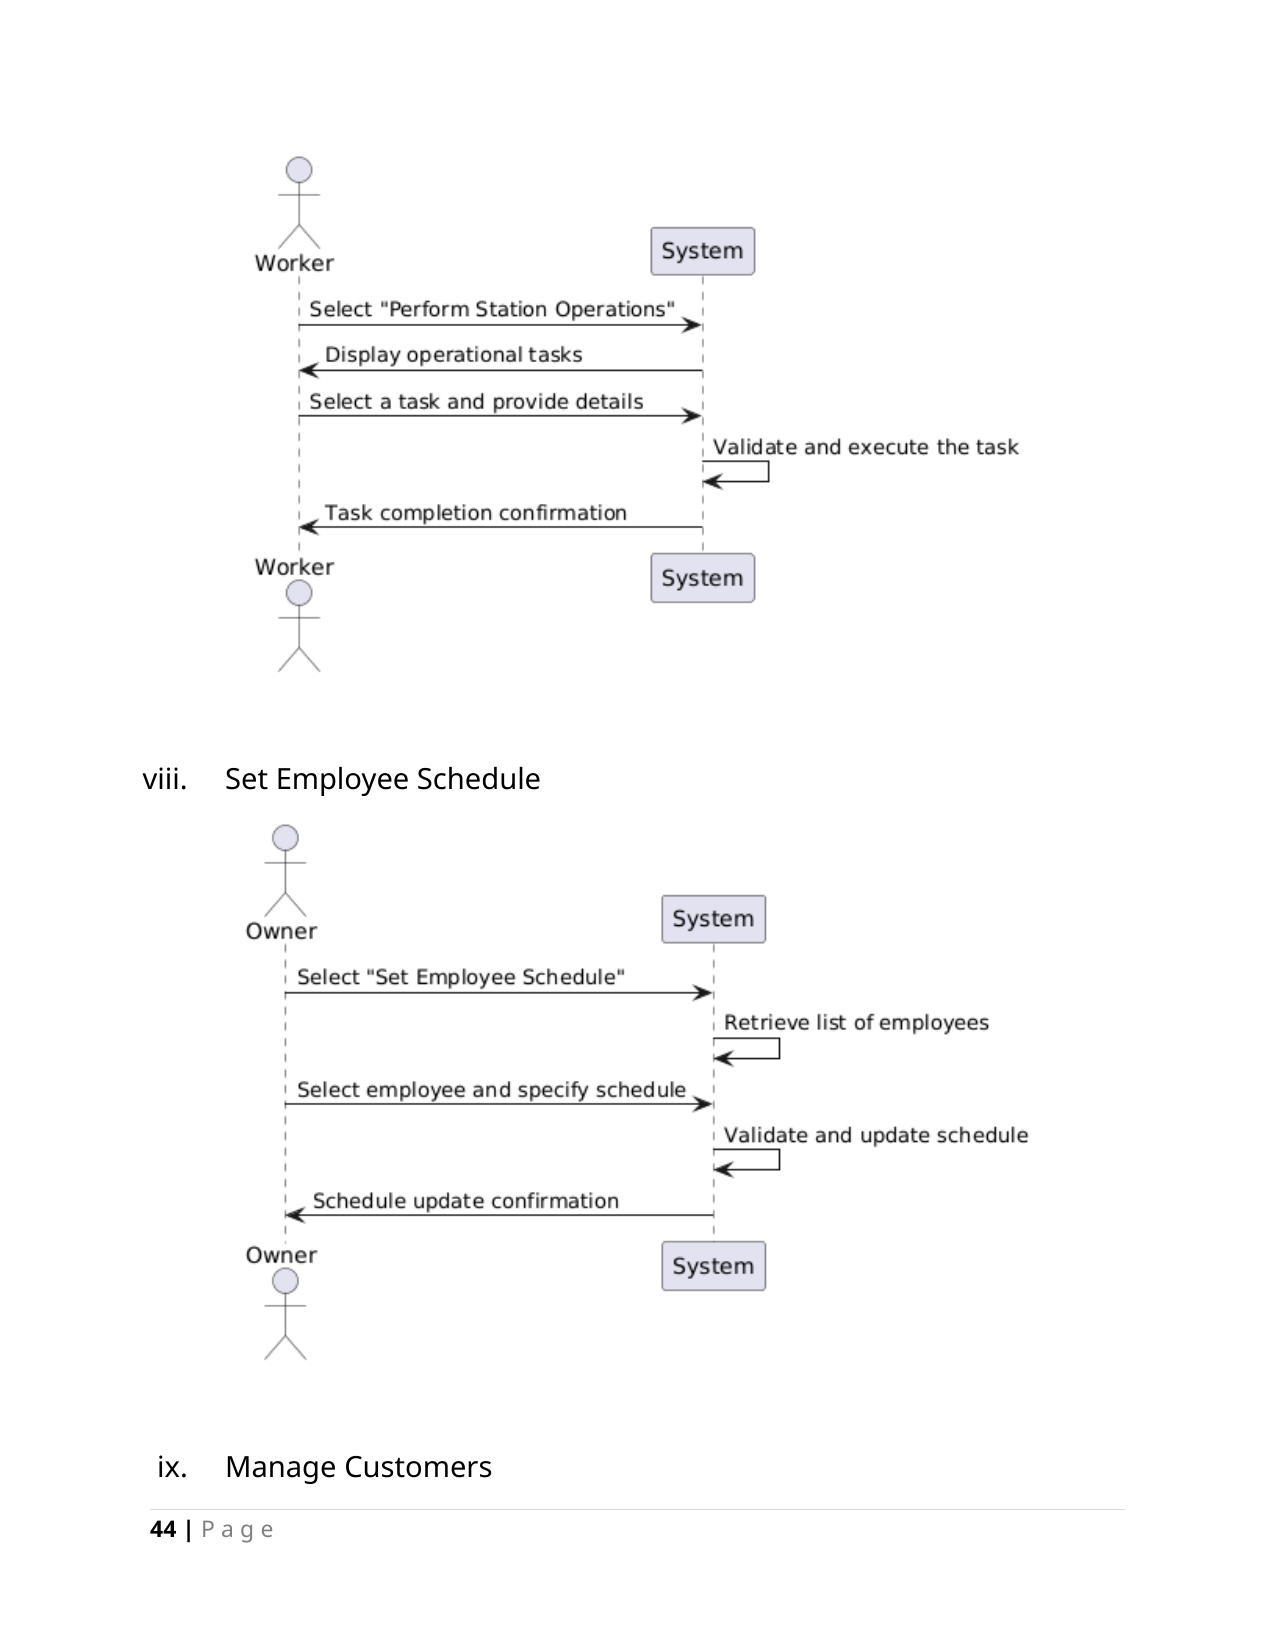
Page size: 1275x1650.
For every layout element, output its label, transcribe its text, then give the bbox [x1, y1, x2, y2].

picture [238, 817, 1037, 1368]
list Set Employee Schedule [187, 758, 1125, 798]
picture [247, 150, 1028, 680]
list Manage Customers [187, 1446, 1125, 1486]
